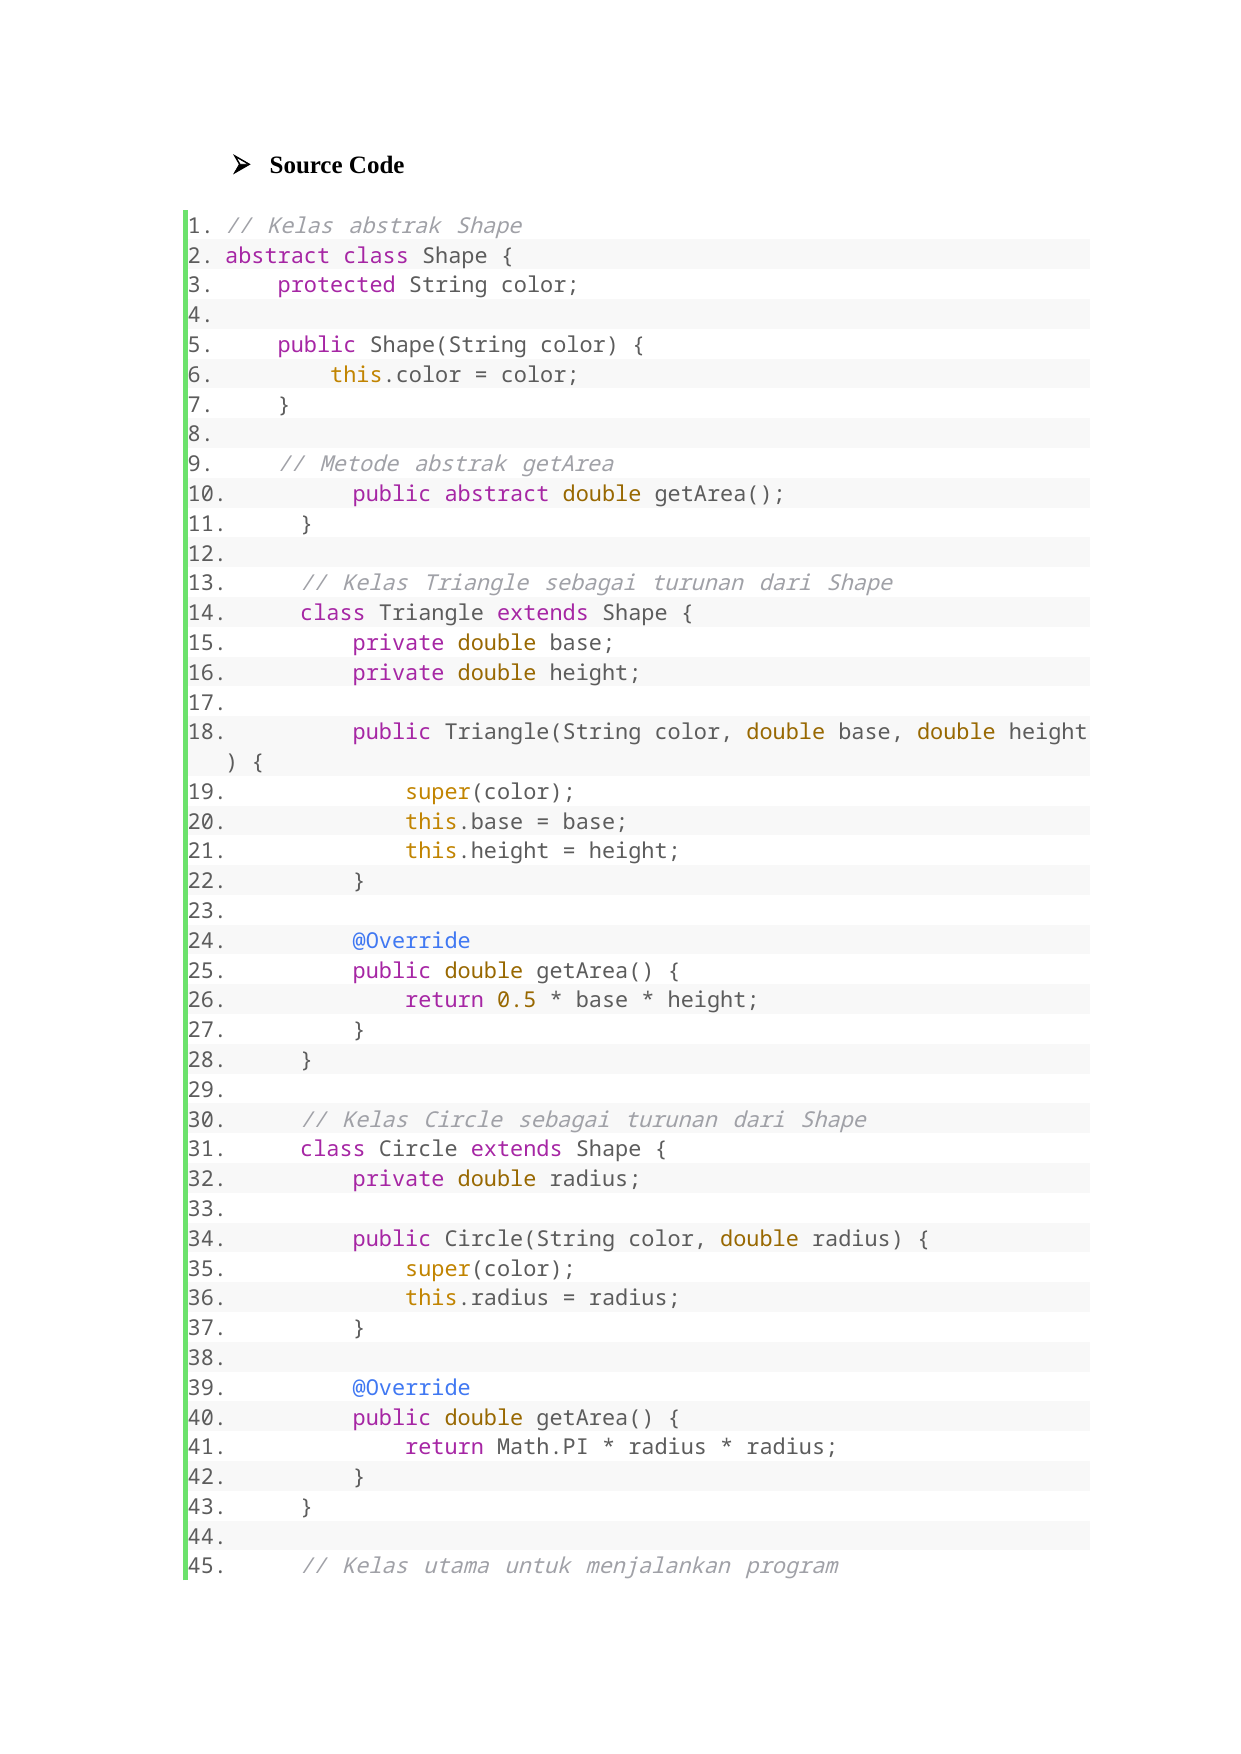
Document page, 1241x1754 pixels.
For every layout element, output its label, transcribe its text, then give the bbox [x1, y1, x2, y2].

list this.color = color; [188, 359, 1090, 388]
list this.height = height; [188, 835, 1090, 865]
list private double height; [188, 657, 1090, 686]
list // Kelas Triangle sebagai turunan dari Shape [188, 567, 1090, 597]
list this.radius = radius; [188, 1282, 1090, 1312]
list // Kelas Circle sebagai turunan dari Shape [188, 1103, 1090, 1133]
list public Shape(String color) { [188, 329, 1090, 359]
list } [188, 1491, 1090, 1521]
list public abstract double getArea(); [188, 478, 1090, 508]
list @Override [188, 1372, 1090, 1401]
list class Circle extends Shape { [188, 1133, 1090, 1163]
list private double base; [188, 627, 1090, 657]
list Source Code [232, 150, 1090, 179]
list public Circle(String color, double radius) { [188, 1223, 1090, 1252]
list public double getArea() { [188, 954, 1090, 984]
list this.base = base; [188, 806, 1090, 835]
list // Kelas utama untuk menjalankan program [188, 1550, 1090, 1580]
list super(color); [188, 776, 1090, 806]
list } [188, 865, 1090, 895]
list super(color); [188, 1252, 1090, 1282]
list } [188, 388, 1090, 418]
list class Triangle extends Shape { [188, 597, 1090, 627]
list } [188, 508, 1090, 537]
list public double getArea() { [188, 1401, 1090, 1431]
list protected String color; [188, 269, 1090, 299]
list @Override [188, 925, 1090, 954]
list } [188, 1044, 1090, 1074]
list } [188, 1461, 1090, 1491]
list return Math.PI * radius * radius; [188, 1431, 1090, 1461]
list public Triangle(String color, double base, double height) { [188, 716, 1090, 776]
list } [188, 1014, 1090, 1044]
list // Kelas abstrak Shape [188, 210, 1090, 239]
list return 0.5 * base * height; [188, 984, 1090, 1014]
list private double radius; [188, 1163, 1090, 1193]
list abstract class Shape { [188, 239, 1090, 269]
list } [188, 1312, 1090, 1342]
list // Metode abstrak getArea [188, 448, 1090, 478]
